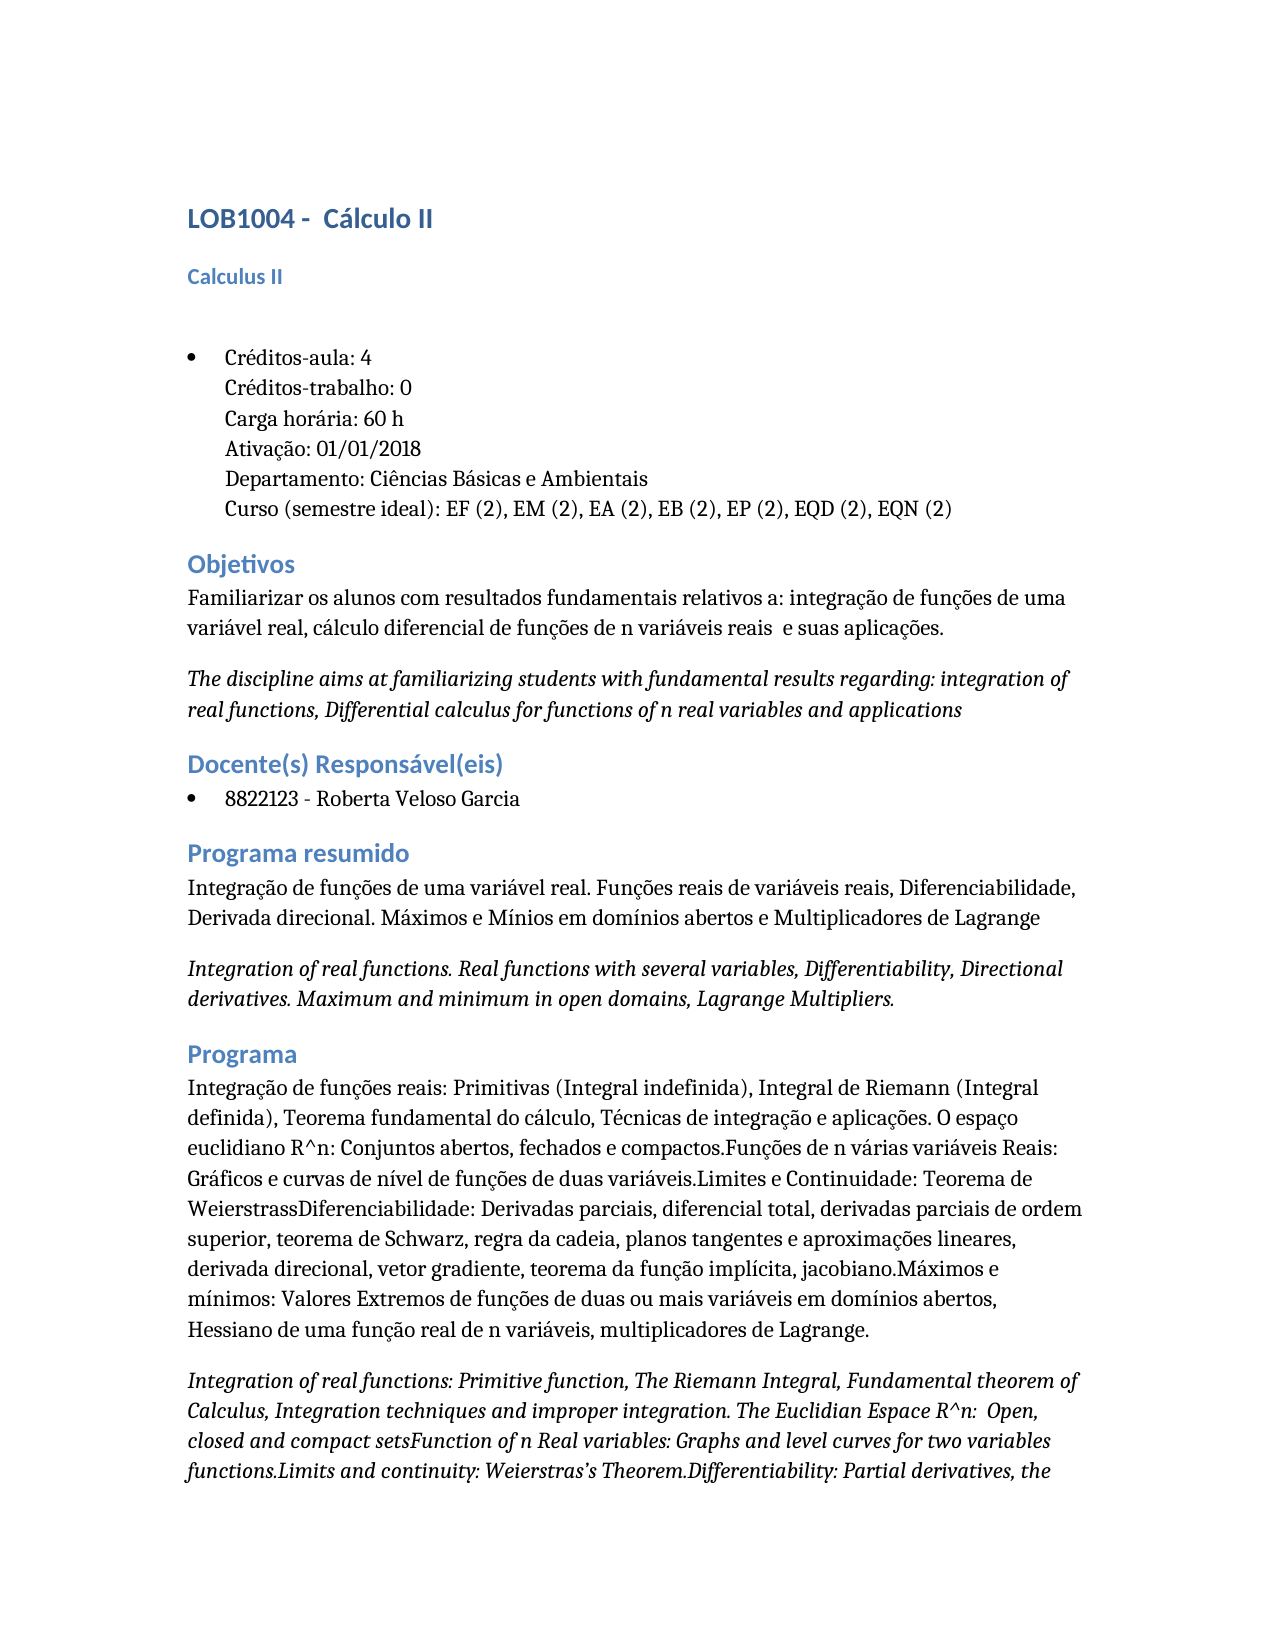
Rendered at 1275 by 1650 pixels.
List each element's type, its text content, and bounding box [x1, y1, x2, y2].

subtitle Programa resumido [187, 836, 1087, 869]
list 8822123 - Roberta Veloso Garcia [187, 785, 1087, 812]
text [187, 1367, 1087, 1484]
text The discipline aims at familiarizing students with fundamental results regarding: integration of real functions, Differential calculus for functions of n real variables and applications [187, 666, 1087, 723]
subtitle Programa [187, 1037, 1087, 1070]
subtitle LOB1004 - Cálculo II [187, 200, 1087, 236]
text Integração de funções reais: Primitivas (Integral indefinida), Integral de Riemann (Integral definida), Teorema fundamental do cálculo, Técnicas de integração e aplicações. O espaço euclidiano R^n: Conjuntos abertos, fechados e compactos.Funções de n várias variáveis Reais: Gráficos e curvas de nível de funções de duas variáveis.Limites e Continuidade: Teorema de WeierstrassDiferenciabilidade: Derivadas parciais, diferencial total, derivadas parciais de ordem superior, teorema de Schwarz, regra da cadeia, planos tangentes e aproximações lineares, derivada direcional, vetor gradiente, teorema da função implícita, jacobiano.Máximos e mínimos: Valores Extremos de funções de duas ou mais variáveis em domínios abertos, Hessiano de uma função real de n variáveis, multiplicadores de Lagrange. [187, 1075, 1087, 1343]
subtitle Calculus II [187, 262, 1087, 290]
text Integração de funções de uma variável real. Funções reais de variáveis reais, Diferenciabilidade, Derivada direcional. Máximos e Mínios em domínios abertos e Multiplicadores de Lagrange [187, 874, 1087, 931]
subtitle Docente(s) Responsável(eis) [187, 747, 1087, 781]
list Créditos-aula: 4 Créditos-trabalho: 0 Carga horária: 60 h Ativação: 01/01/2018 Departamento: Ciências Básicas e Ambientais Curso (semestre ideal): EF (2), EM (2), EA (2), EB (2), EP (2), EQD (2), EQN (2) [187, 345, 1087, 522]
subtitle Objetivos [187, 547, 1087, 580]
text Integration of real functions. Real functions with several variables, Differentiability, Directional derivatives. Maximum and minimum in open domains, Lagrange Multipliers. [187, 956, 1087, 1012]
text Familiarizar os alunos com resultados fundamentais relativos a: integração de funções de uma variável real, cálculo diferencial de funções de n variáveis reais e suas aplicações. [187, 585, 1087, 642]
